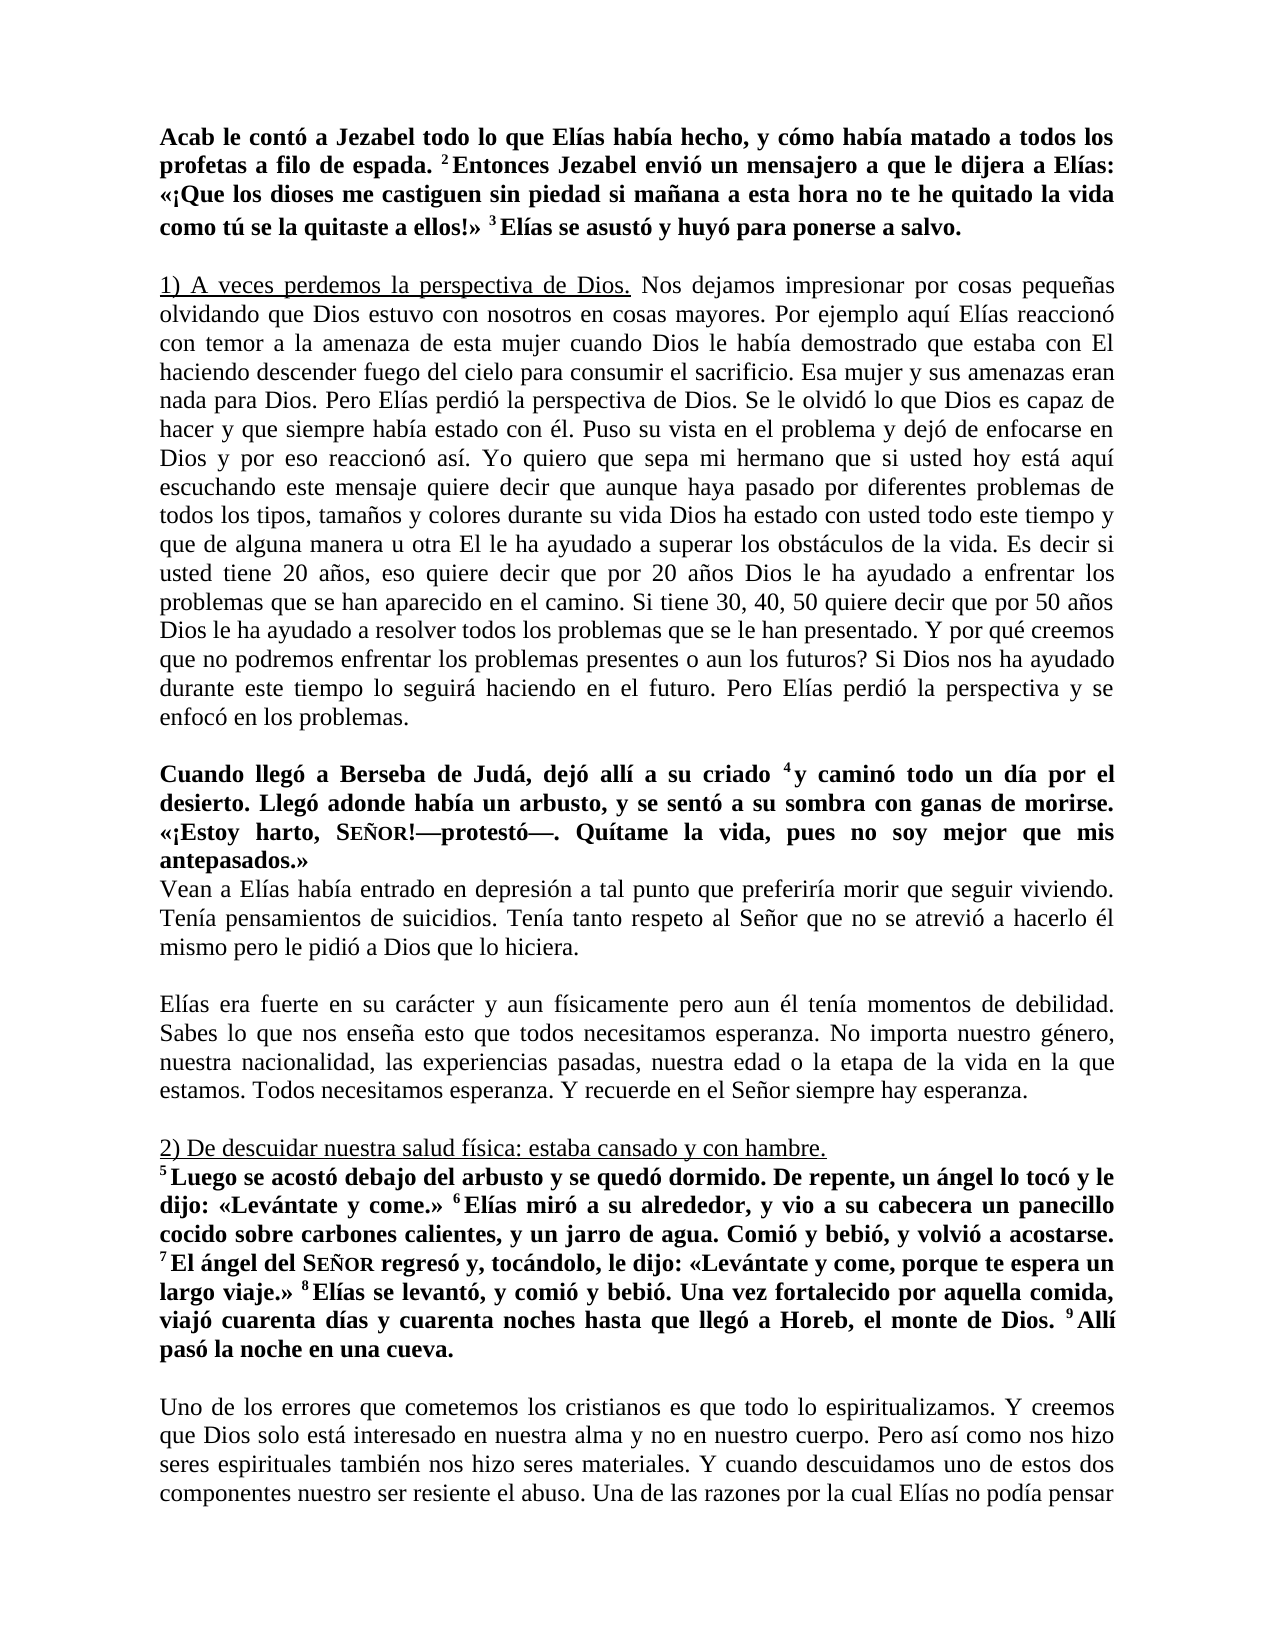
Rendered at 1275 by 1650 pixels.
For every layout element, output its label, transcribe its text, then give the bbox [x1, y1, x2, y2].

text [159, 1392, 1116, 1507]
text Acab le contó a Jezabel todo lo que Elías había hecho, y cómo había matado a todos los profetas a filo de espada. 2 Entonces Jezabel envió un mensajero a que le dijera a Elías: «¡Que los dioses me castiguen sin piedad si mañana a esta hora no te he quitado la vida como tú se la quitaste a ellos!» 3 Elías se asustó y huyó para ponerse a salvo. [159, 122, 1116, 242]
text 2) De descuidar nuestra salud física: estaba cansado y con hambre. [159, 1133, 1116, 1162]
text Elías era fuerte en su carácter y aun físicamente pero aun él tenía momentos de debilidad. Sabes lo que nos enseña esto que todos necesitamos esperanza. No importa nuestro género, nuestra nacionalidad, las experiencias pasadas, nuestra edad o la etapa de la vida en la que estamos. Todos necesitamos esperanza. Y recuerde en el Señor siempre hay esperanza. [159, 989, 1116, 1104]
text Cuando llegó a Berseba de Judá, dejó allí a su criado 4 y caminó todo un día por el desierto. Llegó adonde había un arbusto, y se sentó a su sombra con ganas de morirse. «¡Estoy harto, Señor!—protestó—. Quítame la vida, pues no soy mejor que mis antepasados.» [159, 759, 1116, 874]
text Vean a Elías había entrado en depresión a tal punto que preferiría morir que seguir viviendo. Tenía pensamientos de suicidios. Tenía tanto respeto al Señor que no se atrevió a hacerlo él mismo pero le pidió a Dios que lo hiciera. [159, 874, 1116, 960]
text 1) A veces perdemos la perspectiva de Dios. Nos dejamos impresionar por cosas pequeñas olvidando que Dios estuvo con nosotros en cosas mayores. Por ejemplo aquí Elías reaccionó con temor a la amenaza de esta mujer cuando Dios le había demostrado que estaba con El haciendo descender fuego del cielo para consumir el sacrificio. Esa mujer y sus amenazas eran nada para Dios. Pero Elías perdió la perspectiva de Dios. Se le olvidó lo que Dios es capaz de hacer y que siempre había estado con él. Puso su vista en el problema y dejó de enfocarse en Dios y por eso reaccionó así. Yo quiero que sepa mi hermano que si usted hoy está aquí escuchando este mensaje quiere decir que aunque haya pasado por diferentes problemas de todos los tipos, tamaños y colores durante su vida Dios ha estado con usted todo este tiempo y que de alguna manera u otra El le ha ayudado a superar los obstáculos de la vida. Es decir si usted tiene 20 años, eso quiere decir que por 20 años Dios le ha ayudado a enfrentar los problemas que se han aparecido en el camino. Si tiene 30, 40, 50 quiere decir que por 50 años Dios le ha ayudado a resolver todos los problemas que se le han presentado. Y por qué creemos que no podremos enfrentar los problemas presentes o aun los futuros? Si Dios nos ha ayudado durante este tiempo lo seguirá haciendo en el futuro. Pero Elías perdió la perspectiva y se enfocó en los problemas. [159, 270, 1116, 730]
text 5 Luego se acostó debajo del arbusto y se quedó dormido. De repente, un ángel lo tocó y le dijo: «Levántate y come.» 6 Elías miró a su alrededor, y vio a su cabecera un panecillo cocido sobre carbones calientes, y un jarro de agua. Comió y bebió, y volvió a acostarse. 7 El ángel del Señor regresó y, tocándolo, le dijo: «Levántate y come, porque te espera un largo viaje.» 8 Elías se levantó, y comió y bebió. Una vez fortalecido por aquella comida, viajó cuarenta días y cuarenta noches hasta que llegó a Horeb, el monte de Dios. 9 Allí pasó la noche en una cueva. [159, 1162, 1116, 1363]
